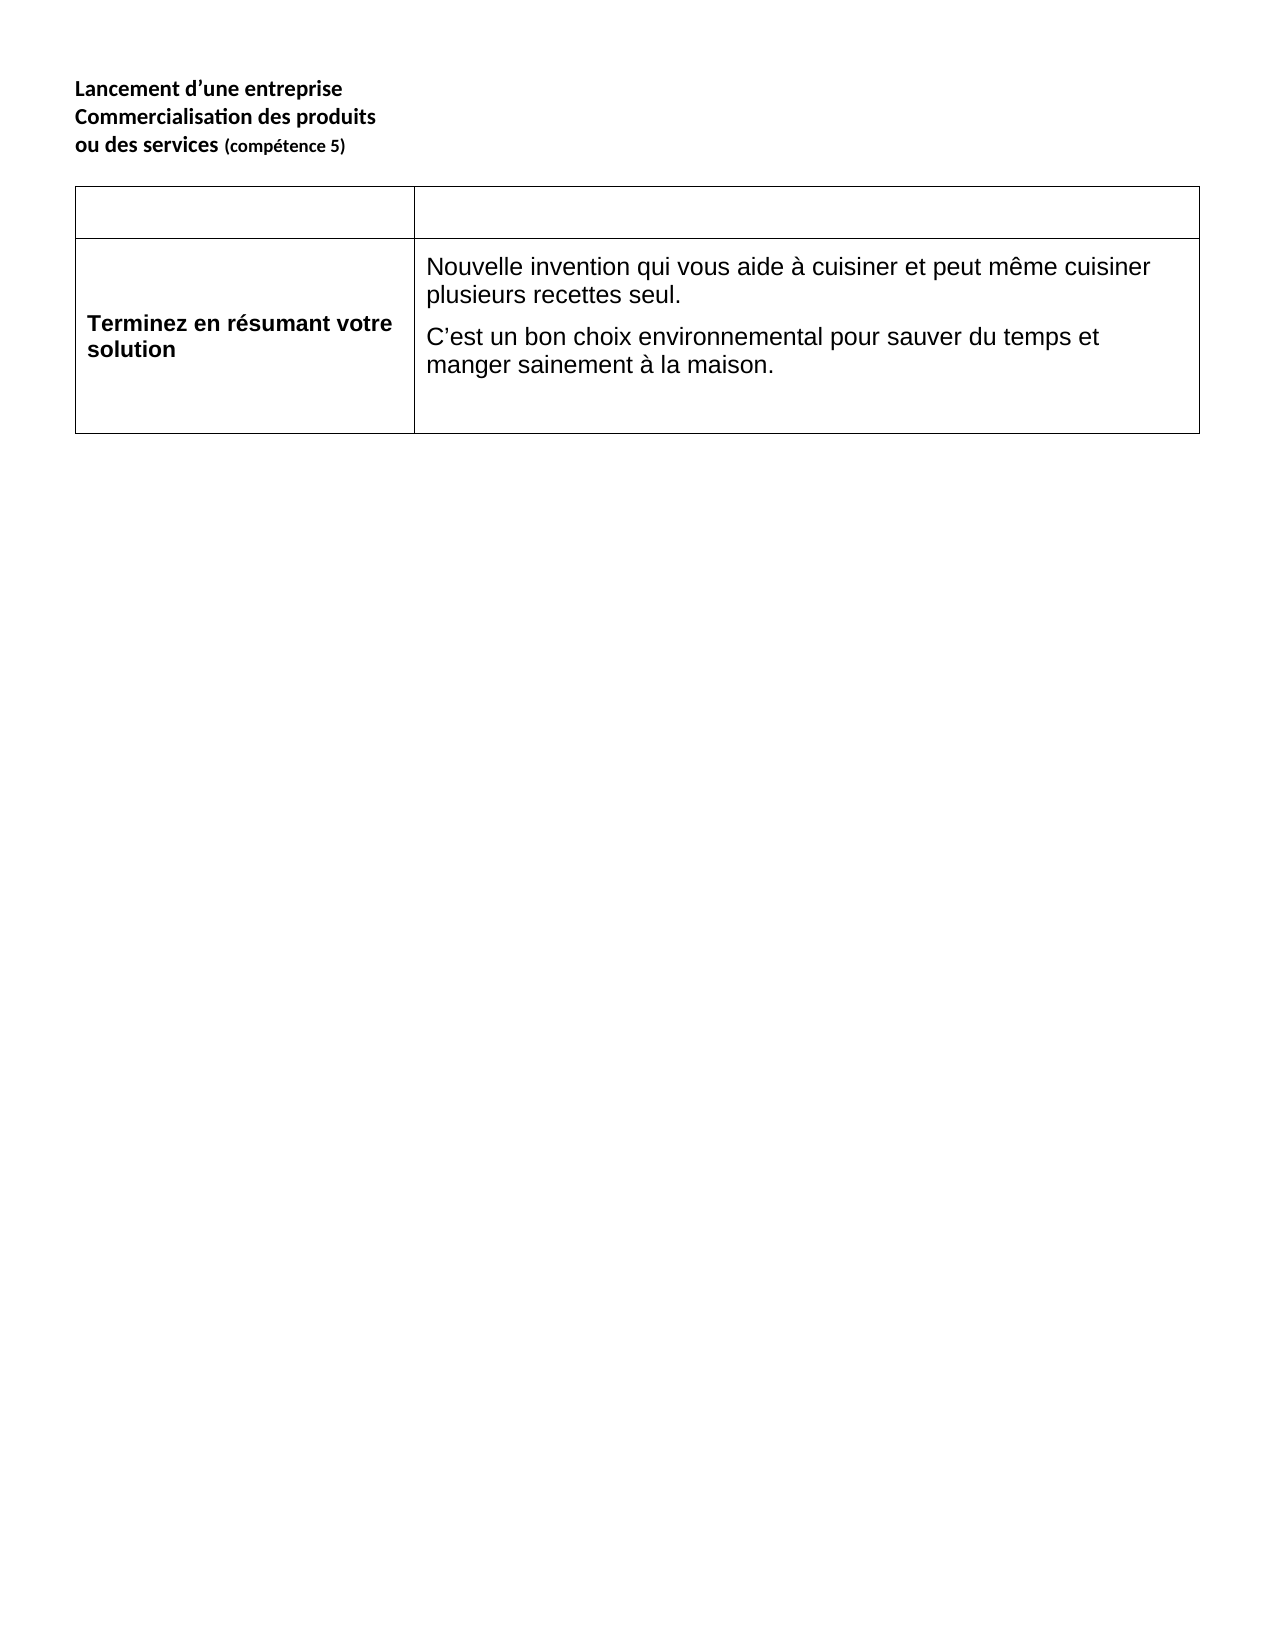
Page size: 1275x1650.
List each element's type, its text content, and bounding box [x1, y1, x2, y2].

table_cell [76, 187, 414, 238]
table_cell Nouvelle invention qui vous aide à cuisiner et peut même cuisiner plusieurs recettes seul. C’est un bon choix environnemental pour sauver du temps et manger sainement à la maison. [415, 239, 1199, 433]
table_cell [415, 187, 1199, 238]
table_cell Terminez en résumant votre solution [76, 239, 414, 433]
